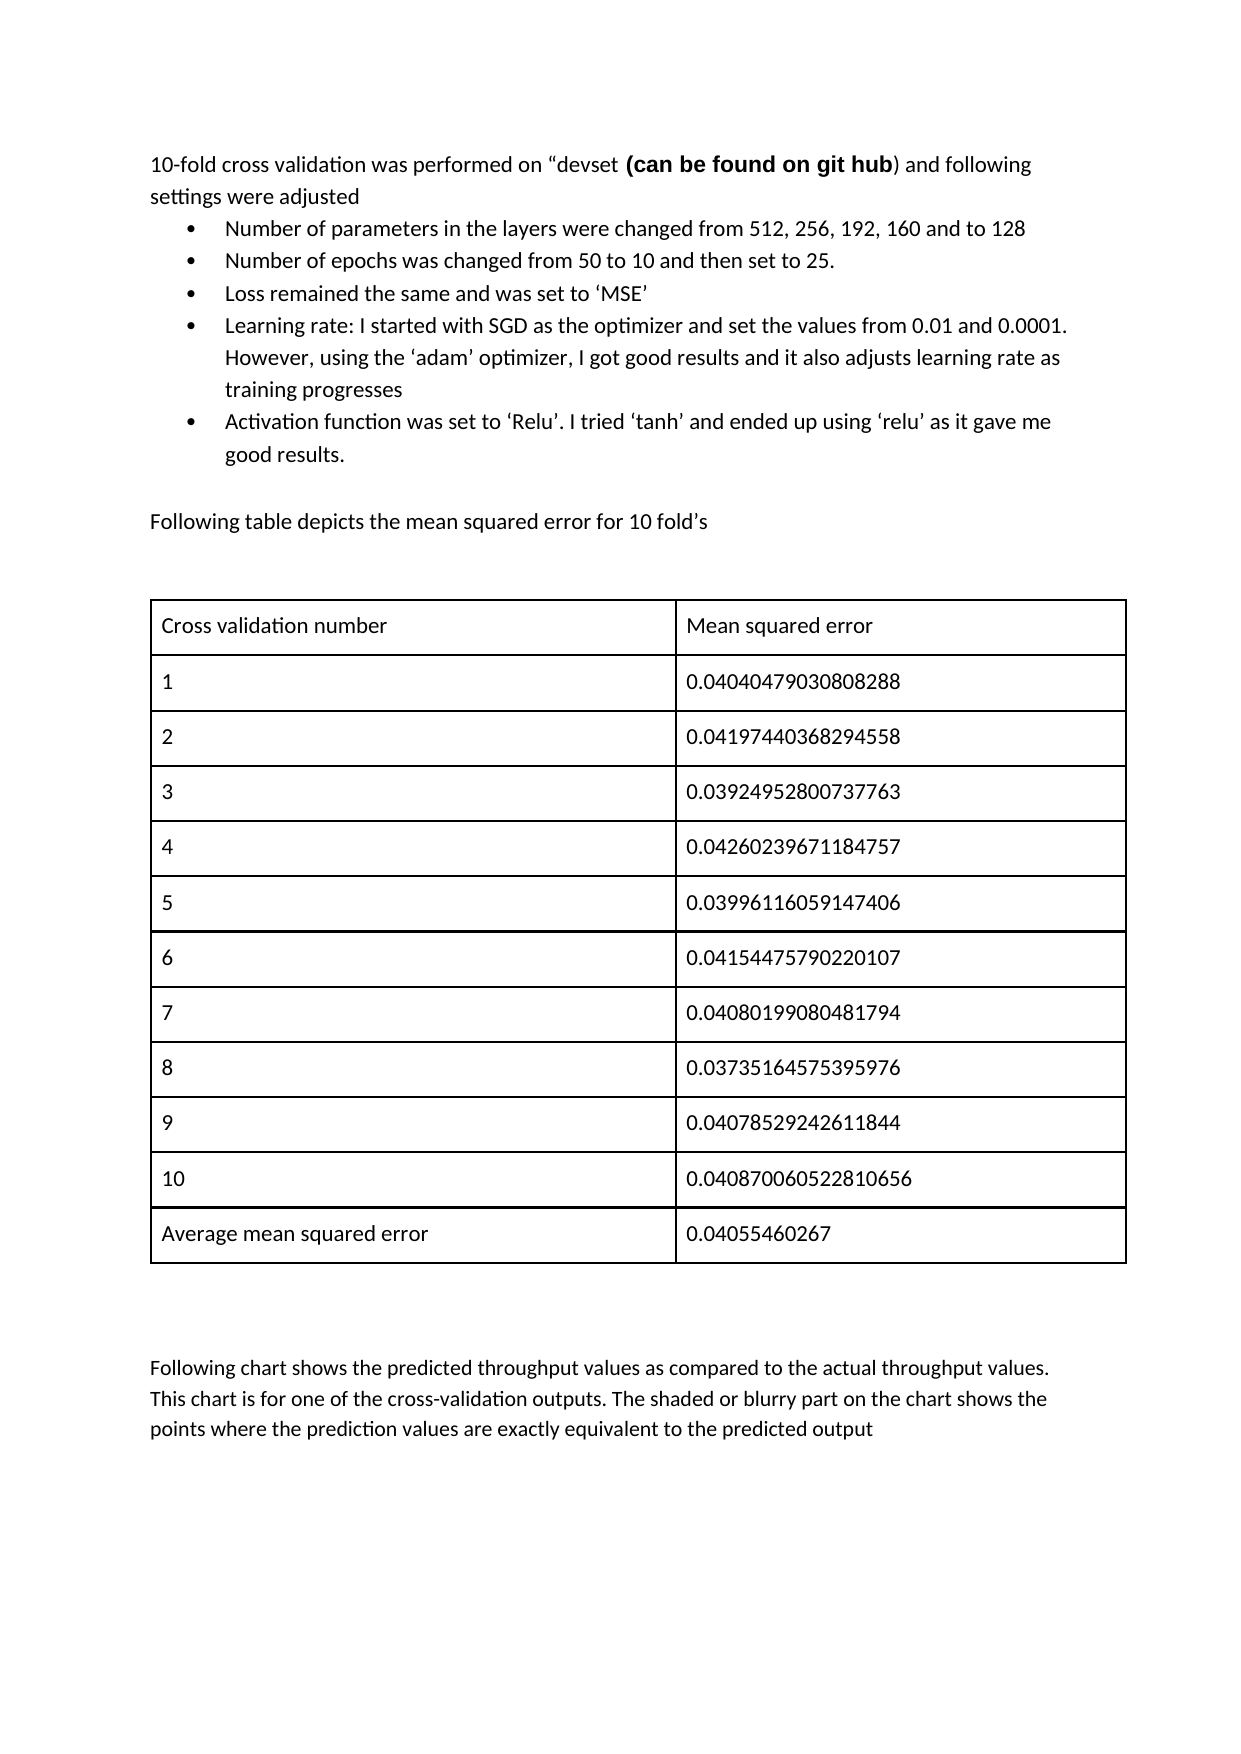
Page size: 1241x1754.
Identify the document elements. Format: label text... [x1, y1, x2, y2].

table_cell 0.03735164575395976 [677, 1043, 1125, 1096]
table_cell 8 [152, 1043, 675, 1096]
table_cell 2 [152, 712, 675, 765]
list Learning rate: I started with SGD as the optimizer and set the values from 0.01 and 0.0001. However, using the ‘adam’ optimizer, I got good results and it also adjusts learning rate as training progresses [187, 311, 1090, 403]
table_header Mean squared error [677, 601, 1125, 654]
table_cell Average mean squared error [152, 1209, 675, 1262]
text Following chart shows the predicted throughput values as compared to the actual throughput values. This chart is for one of the cross-validation outputs. The shaded or blurry part on the chart shows the points where the prediction values are exactly equivalent to the predicted output [150, 1354, 1090, 1442]
table_cell 0.03924952800737763 [677, 767, 1125, 820]
table_cell 0.04080199080481794 [677, 988, 1125, 1041]
table_cell 6 [152, 933, 675, 986]
table_cell 0.04197440368294558 [677, 712, 1125, 765]
list Number of parameters in the layers were changed from 512, 256, 192, 160 and to 128 [187, 214, 1090, 242]
table_cell 0.03996116059147406 [677, 877, 1125, 930]
table_cell 4 [152, 822, 675, 875]
table_cell 9 [152, 1098, 675, 1151]
table_cell 0.04040479030808288 [677, 656, 1125, 709]
table_cell 5 [152, 877, 675, 930]
table_cell 0.04154475790220107 [677, 933, 1125, 986]
text 10-fold cross validation was performed on “devset (can be found on git hub) and following settings were adjusted [150, 150, 1090, 210]
text Following table depicts the mean squared error for 10 fold’s [150, 507, 1090, 535]
list Activation function was set to ‘Relu’. I tried ‘tanh’ and ended up using ‘relu’ as it gave me good results. [187, 407, 1090, 468]
table_cell 0.04055460267 [677, 1209, 1125, 1262]
table_cell 10 [152, 1153, 675, 1206]
table_cell 0.04260239671184757 [677, 822, 1125, 875]
table_cell 0.04078529242611844 [677, 1098, 1125, 1151]
table_header Cross validation number [152, 601, 675, 654]
table_cell 1 [152, 656, 675, 709]
table_cell 0.040870060522810656 [677, 1153, 1125, 1206]
table_cell 3 [152, 767, 675, 820]
list Loss remained the same and was set to ‘MSE’ [187, 279, 1090, 307]
table_cell 7 [152, 988, 675, 1041]
list Number of epochs was changed from 50 to 10 and then set to 25. [187, 247, 1090, 274]
